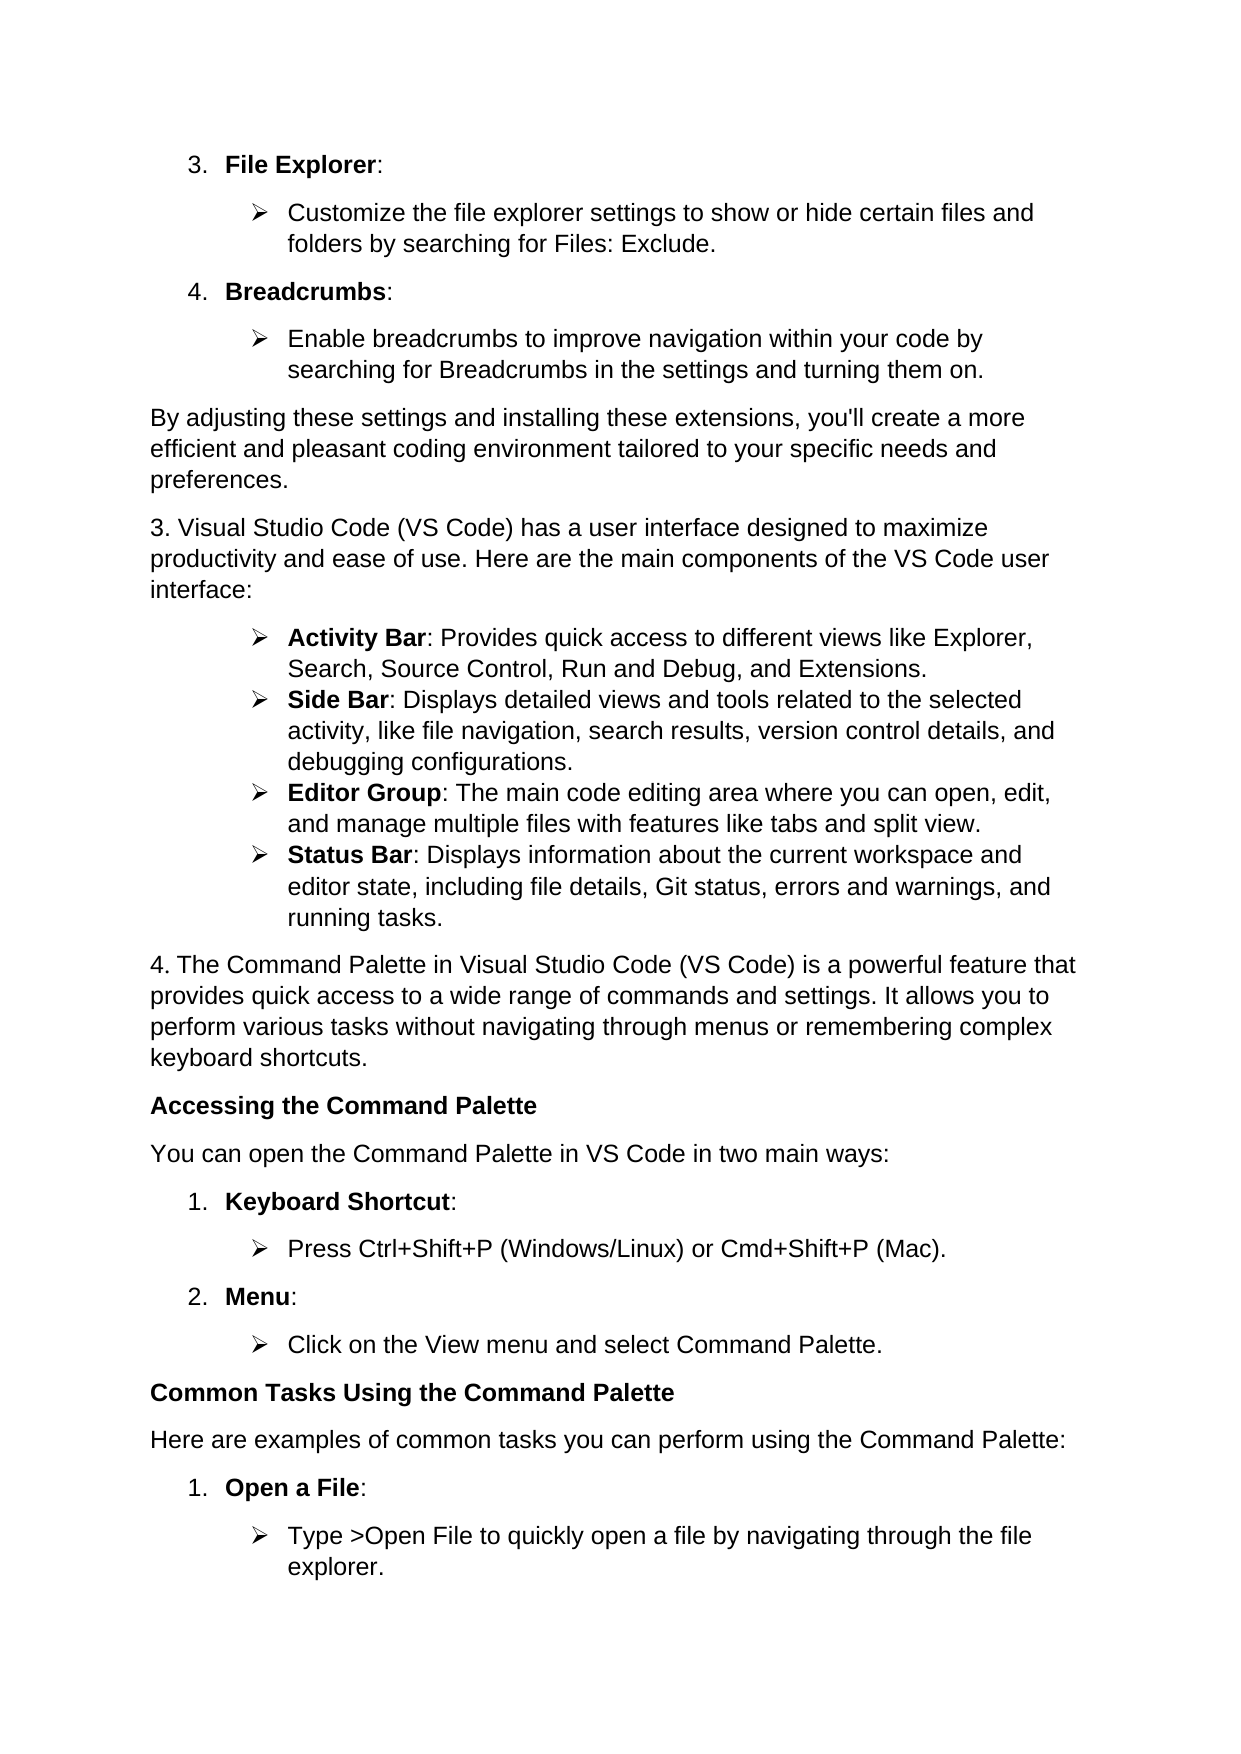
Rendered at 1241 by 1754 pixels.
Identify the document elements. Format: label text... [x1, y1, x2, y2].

list Activity Bar: Provides quick access to different views like Explorer, Search, Source Control, Run and Debug, and Extensions. [250, 623, 1090, 683]
list Editor Group: The main code editing area where you can open, edit, and manage multiple files with features like tabs and split view. [250, 778, 1090, 838]
list Keyboard Shortcut: [187, 1187, 1090, 1215]
text Common Tasks Using the Command Palette [150, 1378, 1090, 1406]
list Type >Open File to quickly open a file by navigating through the file explorer. [250, 1521, 1090, 1581]
text 4. The Command Palette in Visual Studio Code (VS Code) is a powerful feature that provides quick access to a wide range of commands and settings. It allows you to perform various tasks without navigating through menus or remembering complex keyboard shortcuts. [150, 950, 1090, 1072]
list Press Ctrl+Shift+P (Windows/Linux) or Cmd+Shift+P (Mac). [250, 1234, 1090, 1263]
list Click on the View menu and select Command Palette. [250, 1330, 1090, 1359]
list Status Bar: Displays information about the current workspace and editor state, including file details, Git status, errors and warnings, and running tasks. [250, 840, 1090, 931]
list Side Bar: Displays detailed views and tools related to the selected activity, like file navigation, search results, version control details, and debugging configurations. [250, 685, 1090, 776]
list Enable breadcrumbs to improve navigation within your code by searching for Breadcrumbs in the settings and turning them on. [250, 324, 1090, 384]
text By adjusting these settings and installing these extensions, you'll create a more efficient and pleasant coding environment tailored to your specific needs and preferences. [150, 403, 1090, 494]
list Customize the file explorer settings to show or hide certain files and folders by searching for Files: Exclude. [250, 198, 1090, 258]
list Open a File: [187, 1473, 1090, 1502]
text 3. Visual Studio Code (VS Code) has a user interface designed to maximize productivity and ease of use. Here are the main components of the VS Code user interface: [150, 513, 1090, 604]
text Accessing the Command Palette [150, 1091, 1090, 1120]
list File Explorer: [187, 150, 1090, 179]
text Here are examples of common tasks you can perform using the Command Palette: [150, 1425, 1090, 1454]
text You can open the Command Palette in VS Code in two main ways: [150, 1139, 1090, 1168]
list Menu: [187, 1282, 1090, 1311]
list Breadcrumbs: [187, 277, 1090, 305]
